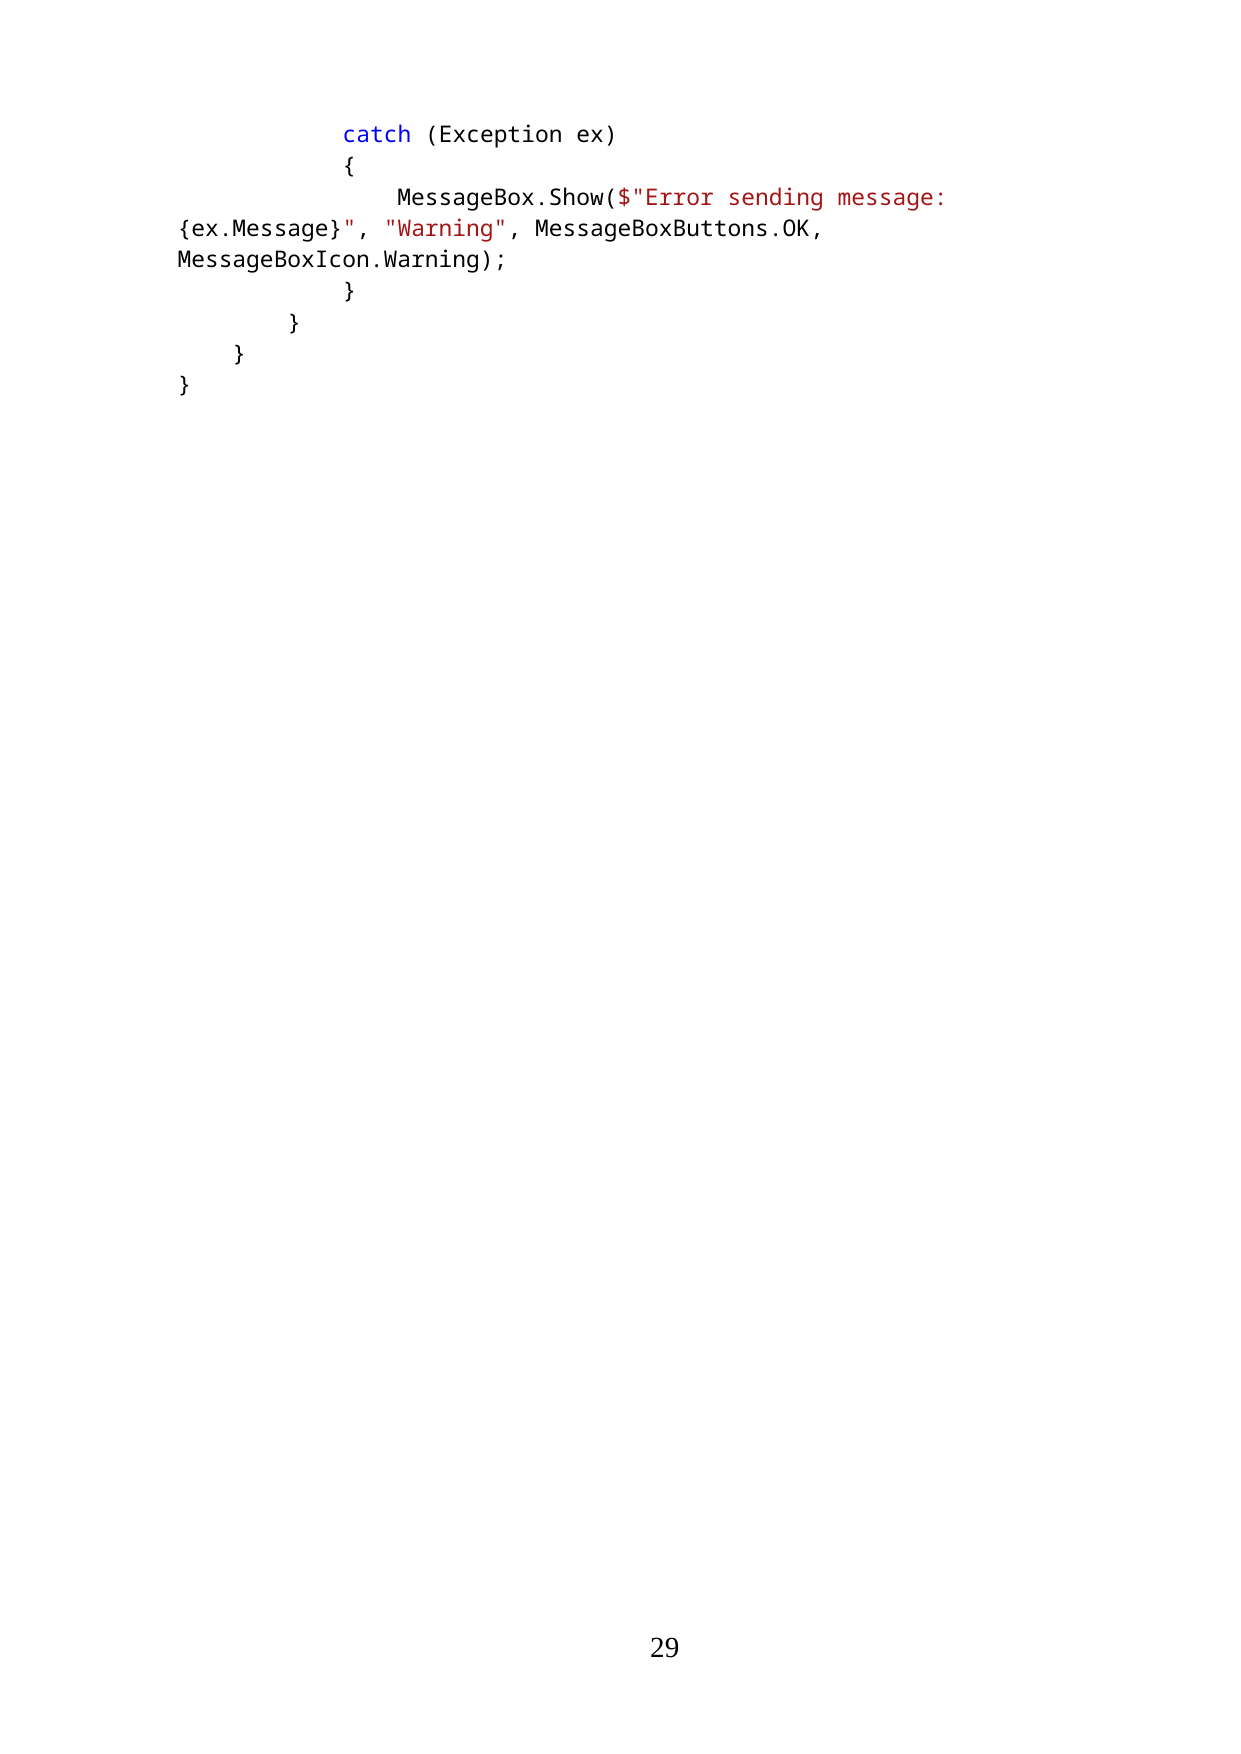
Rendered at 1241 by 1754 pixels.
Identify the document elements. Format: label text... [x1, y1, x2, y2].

text { [177, 149, 1152, 181]
text } [177, 337, 1152, 368]
text MessageBox.Show($"Error sending message: {ex.Message}", "Warning", MessageBoxButtons.OK, MessageBoxIcon.Warning); [177, 181, 1152, 274]
text } [177, 368, 1152, 399]
text } [177, 306, 1152, 337]
text } [177, 274, 1152, 306]
text catch (Exception ex) [177, 118, 1152, 149]
